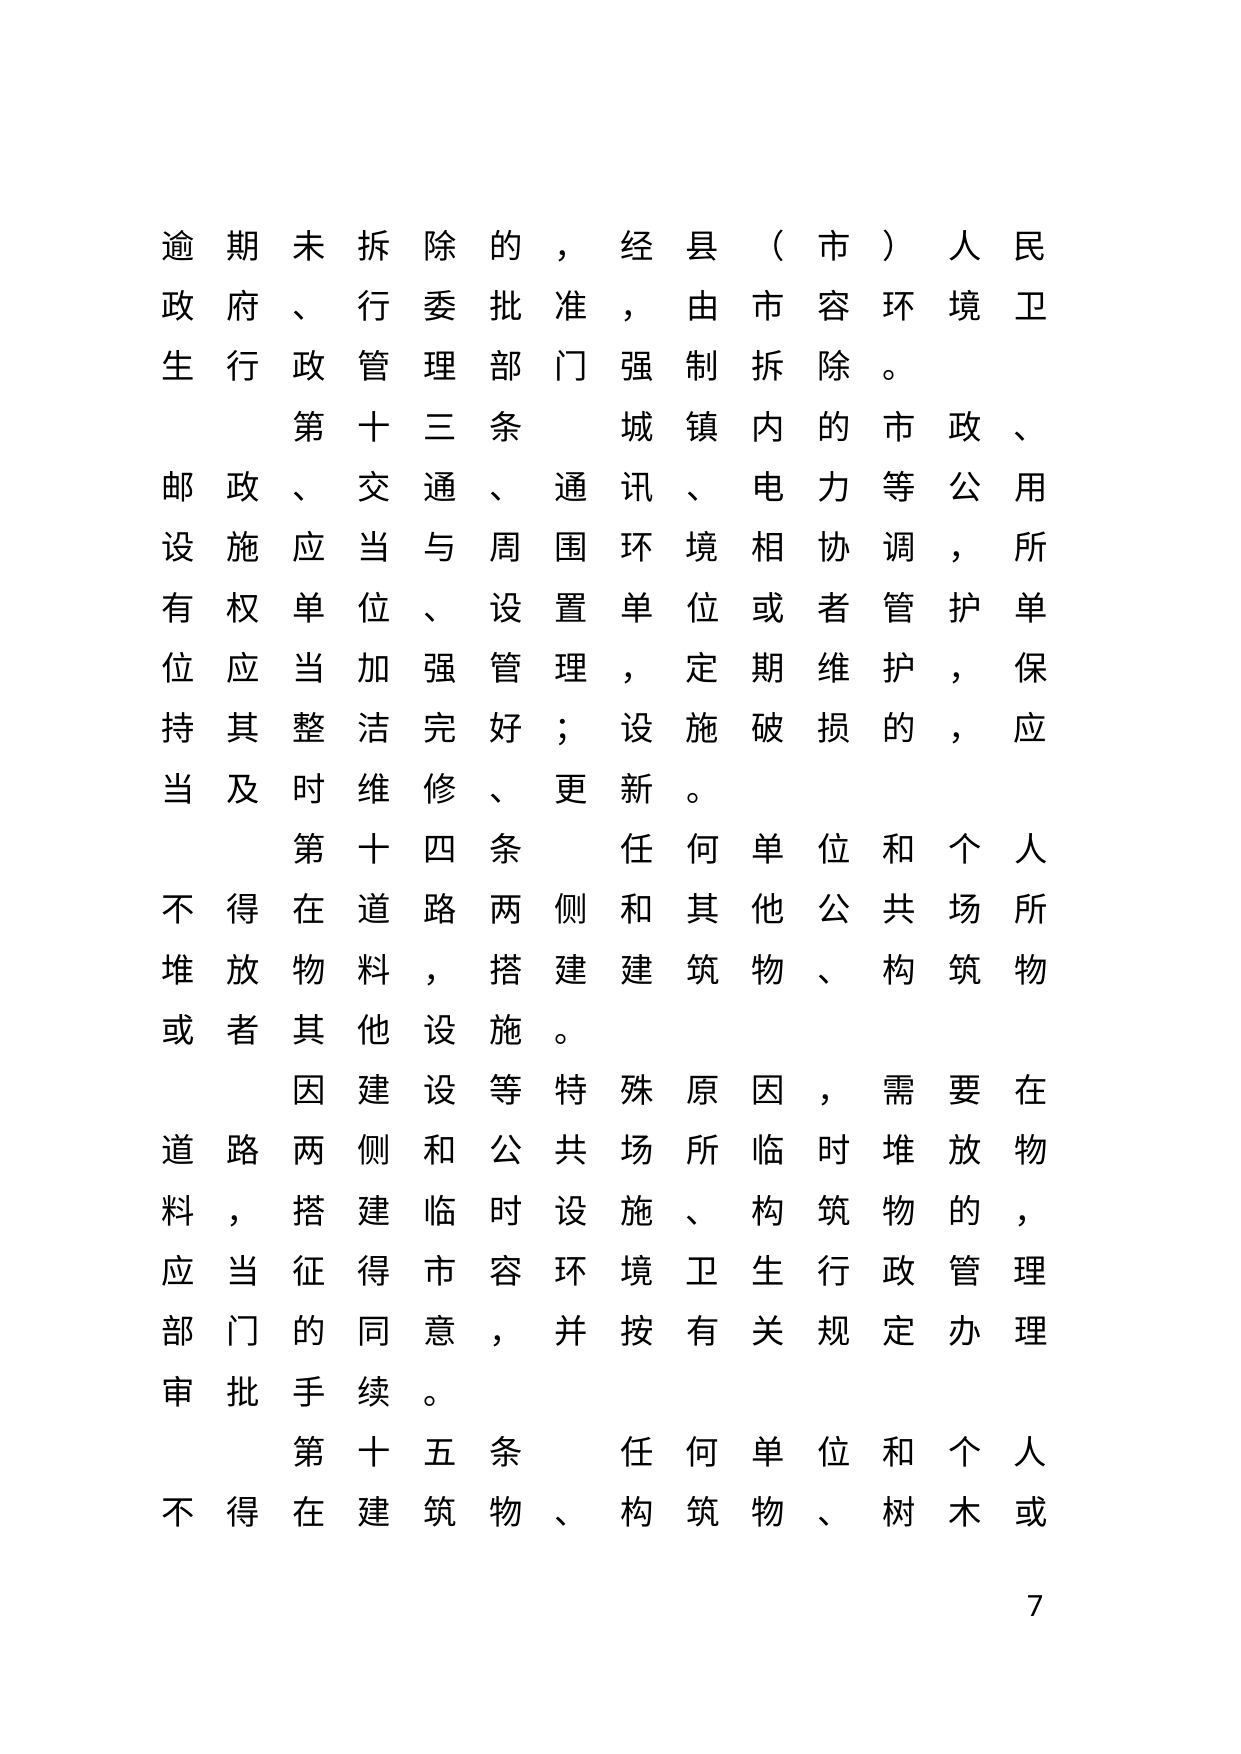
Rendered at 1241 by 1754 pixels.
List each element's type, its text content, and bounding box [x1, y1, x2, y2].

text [161, 1420, 1079, 1540]
text 第十三条 城镇内的市政、邮政、交通、通讯、电力等公用设施应当与周围环境相协调，所有权单位、设置单位或者管护单位应当加强管理，定期维护，保持其整洁完好；设施破损的，应当及时维修、更新。 [161, 394, 1079, 817]
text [161, 213, 1079, 394]
text 第十四条 任何单位和个人不得在道路两侧和其他公共场所堆放物料，搭建建筑物、构筑物或者其他设施。 [161, 817, 1079, 1058]
text 因建设等特殊原因，需要在道路两侧和公共场所临时堆放物料，搭建临时设施、构筑物的，应当征得市容环境卫生行政管理部门的同意，并按有关规定办理审批手续。 [161, 1058, 1079, 1420]
